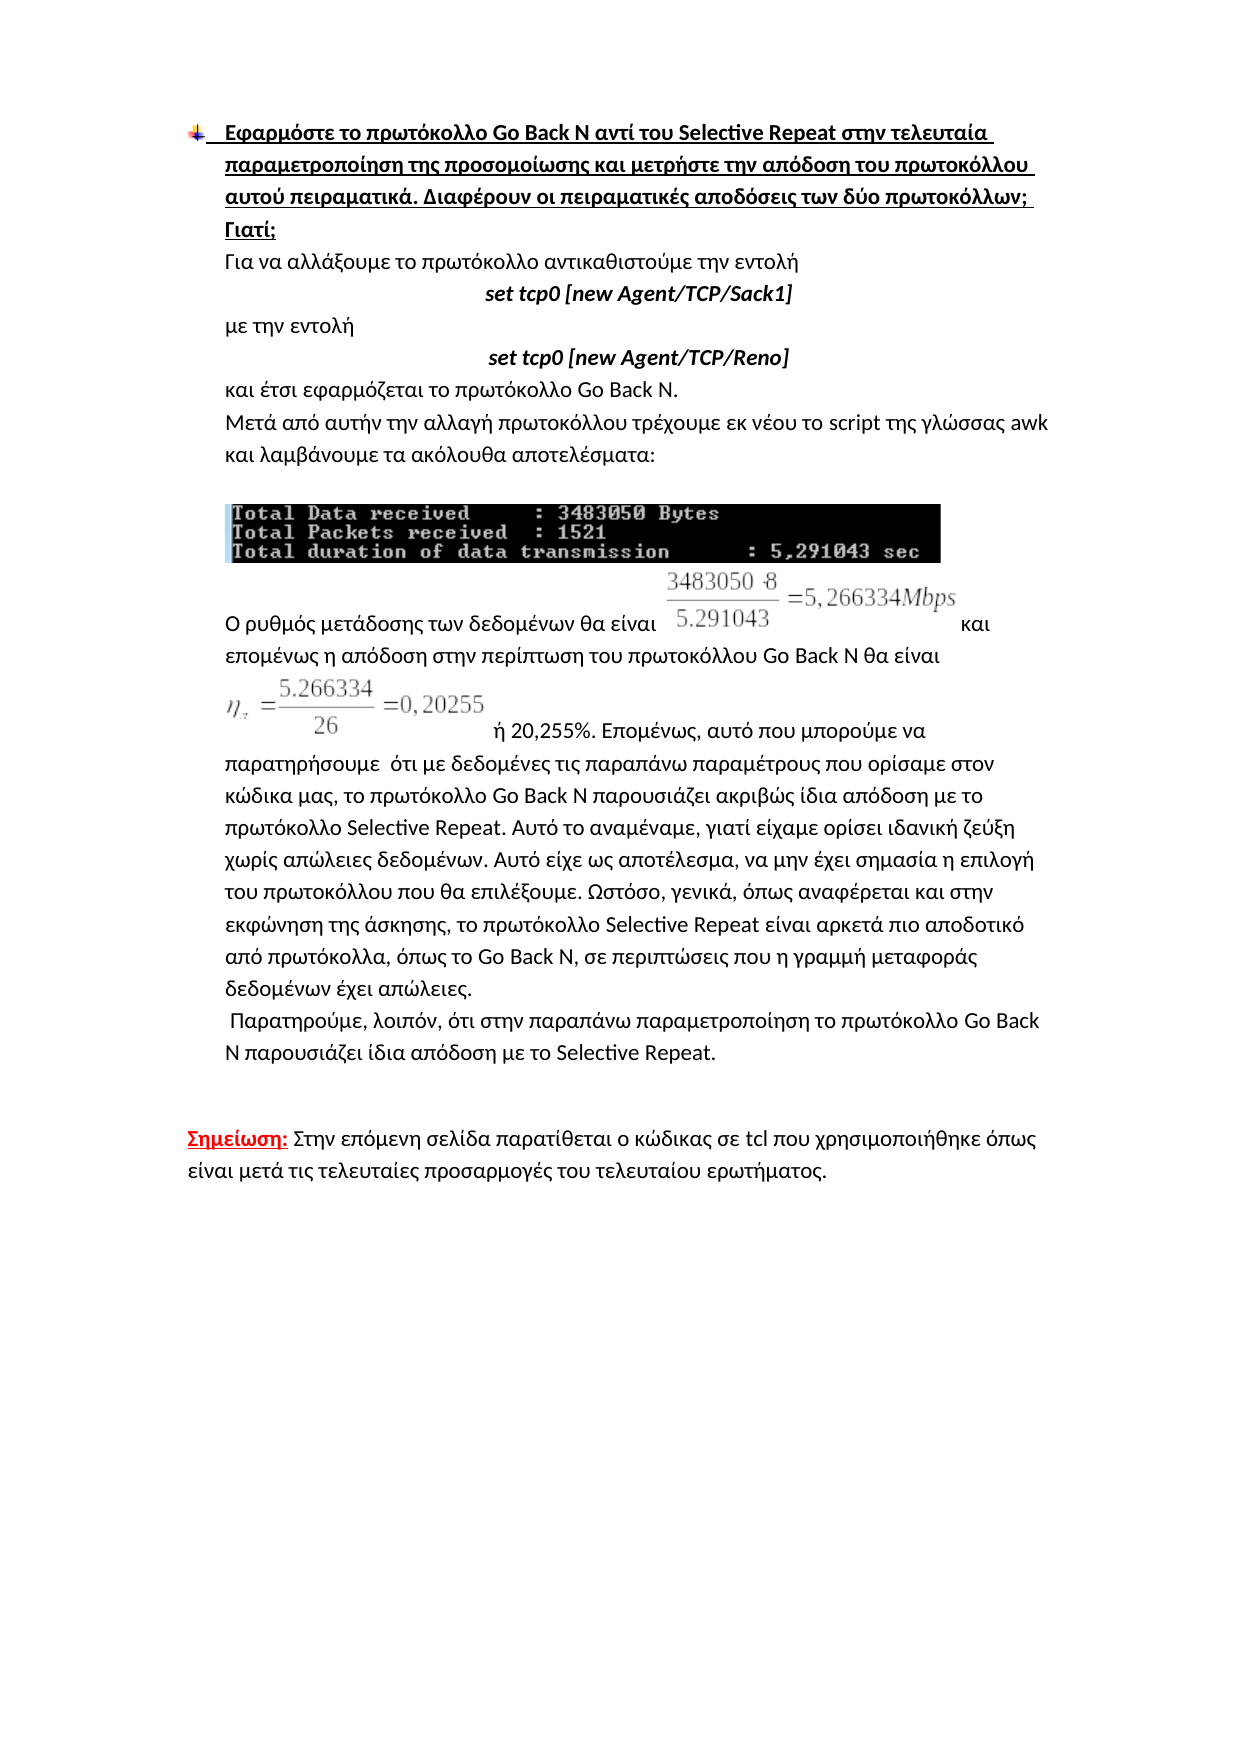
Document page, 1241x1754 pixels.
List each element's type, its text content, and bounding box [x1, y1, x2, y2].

picture [188, 123, 205, 141]
list Παρατηρούμε, λοιπόν, ότι στην παραπάνω παραμετροποίηση το πρωτόκολλο Go Back N παρουσιάζει ίδια απόδοση με το Selective Repeat. [225, 1006, 1053, 1066]
list με την εντολή [225, 311, 1053, 339]
picture [224, 504, 941, 563]
list Για να αλλάξουμε το πρωτόκολλο αντικαθιστούμε την εντολή [225, 247, 1053, 275]
list και έτσι εφαρμόζεται το πρωτόκολλο Go Back N. [225, 376, 1053, 404]
text Σημείωση: Στην επόμενη σελίδα παρατίθεται ο κώδικας σε tcl που χρησιμοποιήθηκε όπως είναι μετά τις τελευταίες προσαρμογές του τελευταίου ερωτήματος. [187, 1124, 1053, 1184]
list Μετά από αυτήν την αλλαγή πρωτοκόλλου τρέχουμε εκ νέου το script της γλώσσας awk και λαμβάνουμε τα ακόλουθα αποτελέσματα: [225, 408, 1053, 468]
list set tcp0 [new Agent/TCP/Reno] [225, 343, 1053, 371]
list Ο ρυθμός μετάδοσης των δεδομένων θα είναι και επομένως η απόδοση στην περίπτωση του πρωτοκόλλου Go Back N θα είναι ή 20,255%. Επομένως, αυτό που μπορούμε να παρατηρήσουμε ότι με δεδομένες τις παραπάνω παραμέτρους που ορίσαμε στον κώδικα μας, το πρωτόκολλο Go Back N παρουσιάζει ακριβώς ίδια απόδοση με το πρωτόκολλο Selective Repeat. Αυτό το αναμέναμε, γιατί είχαμε ορίσει ιδανική ζεύξη χωρίς απώλειες δεδομένων. Αυτό είχε ως αποτέλεσμα, να μην έχει σημασία η επιλογή του πρωτοκόλλου που θα επιλέξουμε. Ωστόσο, γενικά, όπως αναφέρεται και στην εκφώνηση της άσκησης, το πρωτόκολλο Selective Repeat είναι αρκετά πιο αποδοτικό από πρωτόκολλα, όπως το Go Back N, σε περιπτώσεις που η γραμμή μεταφοράς δεδομένων έχει απώλειες. [225, 567, 1053, 1002]
list Εφαρμόστε το πρωτόκολλο Go Back N αντί του Selective Repeat στην τελευταία παραμετροποίηση της προσομοίωσης και μετρήστε την απόδοση του πρωτοκόλλου αυτού πειραματικά. Διαφέρουν οι πειραματικές αποδόσεις των δύο πρωτοκόλλων; Γιατί; [187, 118, 1053, 243]
list set tcp0 [new Agent/TCP/Sack1] [225, 279, 1053, 307]
